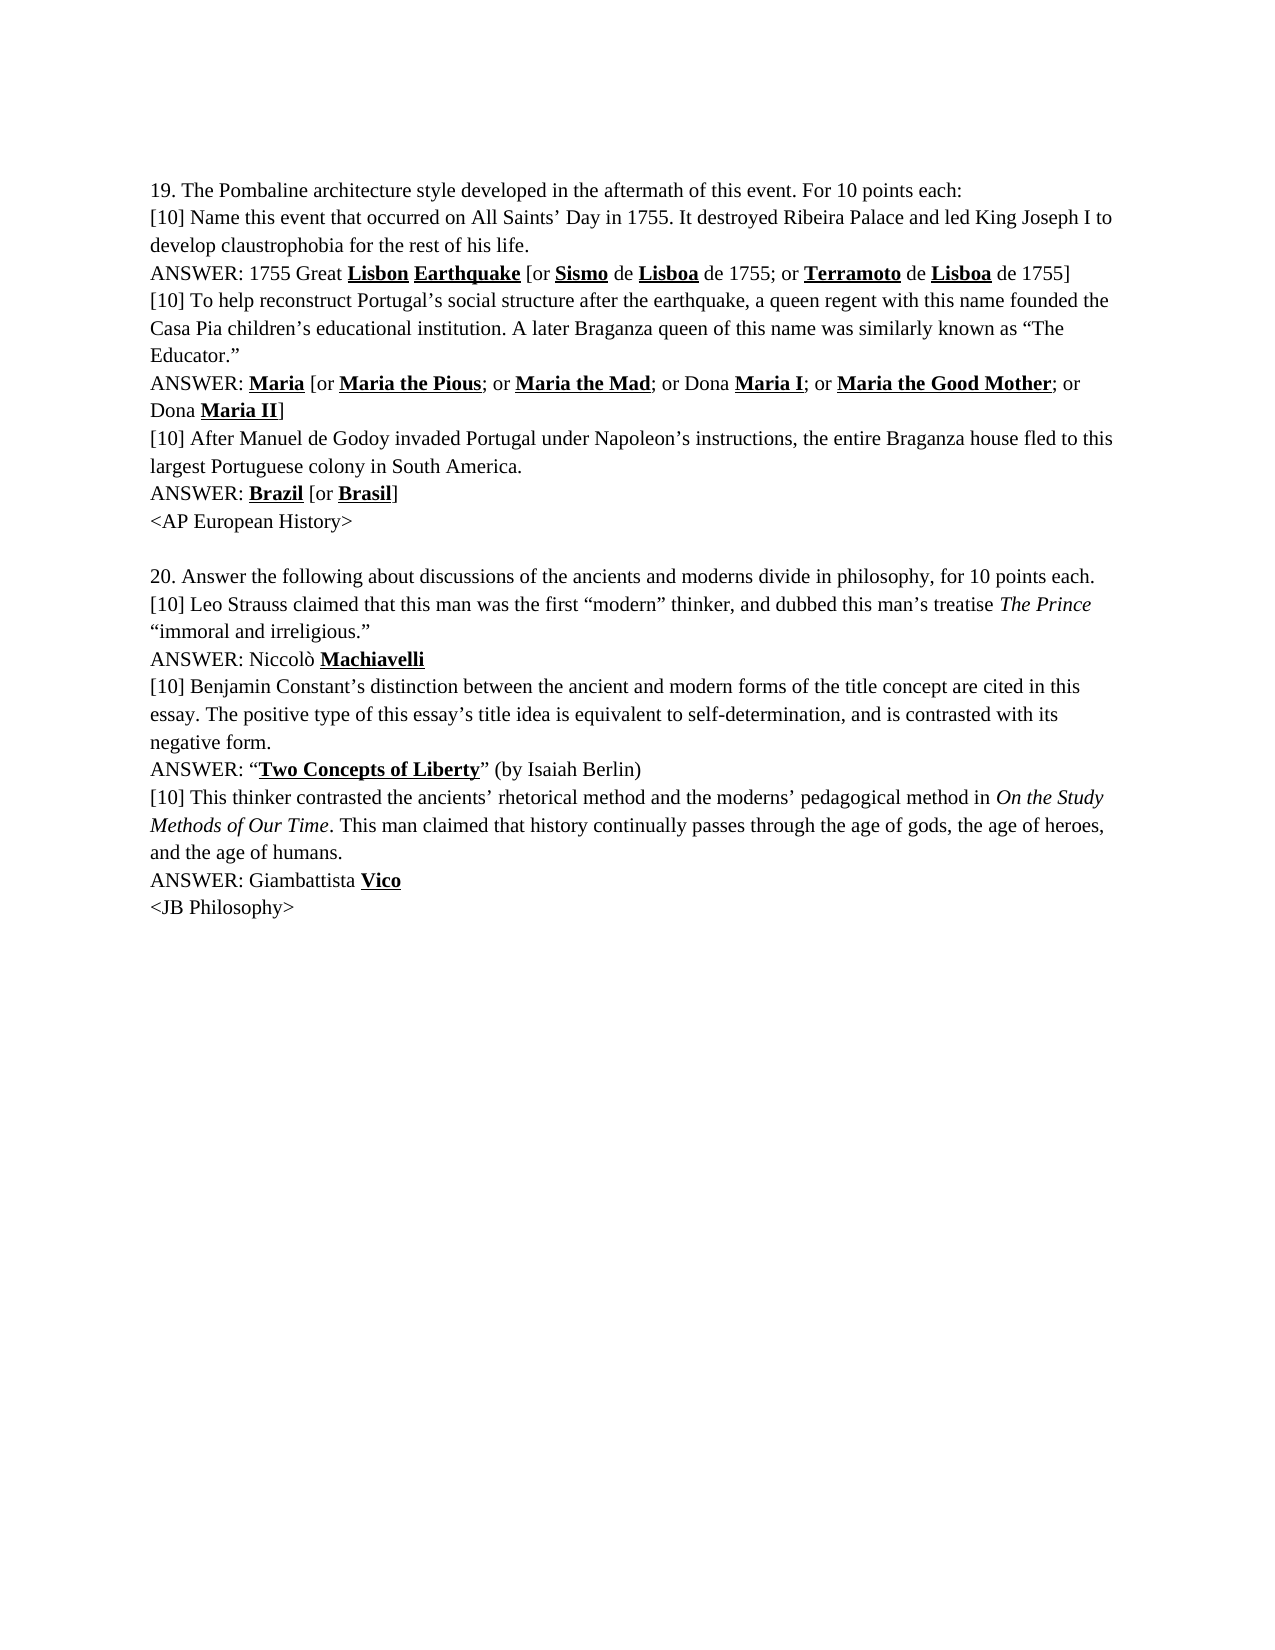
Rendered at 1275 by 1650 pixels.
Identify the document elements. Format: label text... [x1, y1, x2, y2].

text <JB Philosophy> [150, 895, 1125, 919]
text [10] Name this event that occurred on All Saints’ Day in 1755. It destroyed Ribeira Palace and led King Joseph I to develop claustrophobia for the rest of his life. [150, 205, 1125, 257]
text ANSWER: Brazil [or Brasil] [150, 481, 1125, 505]
text ANSWER: 1755 Great Lisbon Earthquake [or Sismo de Lisboa de 1755; or Terramoto de Lisboa de 1755] [150, 260, 1125, 284]
text ANSWER: Giambattista Vico [150, 868, 1125, 892]
text 20. Answer the following about discussions of the ancients and moderns divide in philosophy, for 10 points each. [150, 564, 1125, 588]
text ANSWER: Niccolò Machiavelli [150, 647, 1125, 671]
text 19. The Pombaline architecture style developed in the aftermath of this event. For 10 points each: [150, 178, 1125, 202]
text [10] This thinker contrasted the ancients’ rhetorical method and the moderns’ pedagogical method in On the Study Methods of Our Time. This man claimed that history continually passes through the age of gods, the age of heroes, and the age of humans. [150, 785, 1125, 864]
text [10] To help reconstruct Portugal’s social structure after the earthquake, a queen regent with this name founded the Casa Pia children’s educational institution. A later Braganza queen of this name was similarly known as “The Educator.” [150, 288, 1125, 367]
text ANSWER: “Two Concepts of Liberty” (by Isaiah Berlin) [150, 757, 1125, 781]
text ANSWER: Maria [or Maria the Pious; or Maria the Mad; or Dona Maria I; or Maria the Good Mother; or Dona Maria II] [150, 371, 1125, 422]
text [10] Leo Strauss claimed that this man was the first “modern” thinker, and dubbed this man’s treatise The Prince “immoral and irreligious.” [150, 592, 1125, 643]
text [10] After Manuel de Godoy invaded Portugal under Napoleon’s instructions, the entire Braganza house fled to this largest Portuguese colony in South America. [150, 426, 1125, 478]
text <AP European History> [150, 509, 1125, 533]
text [10] Benjamin Constant’s distinction between the ancient and modern forms of the title concept are cited in this essay. The positive type of this essay’s title idea is equivalent to self-determination, and is contrasted with its negative form. [150, 674, 1125, 754]
